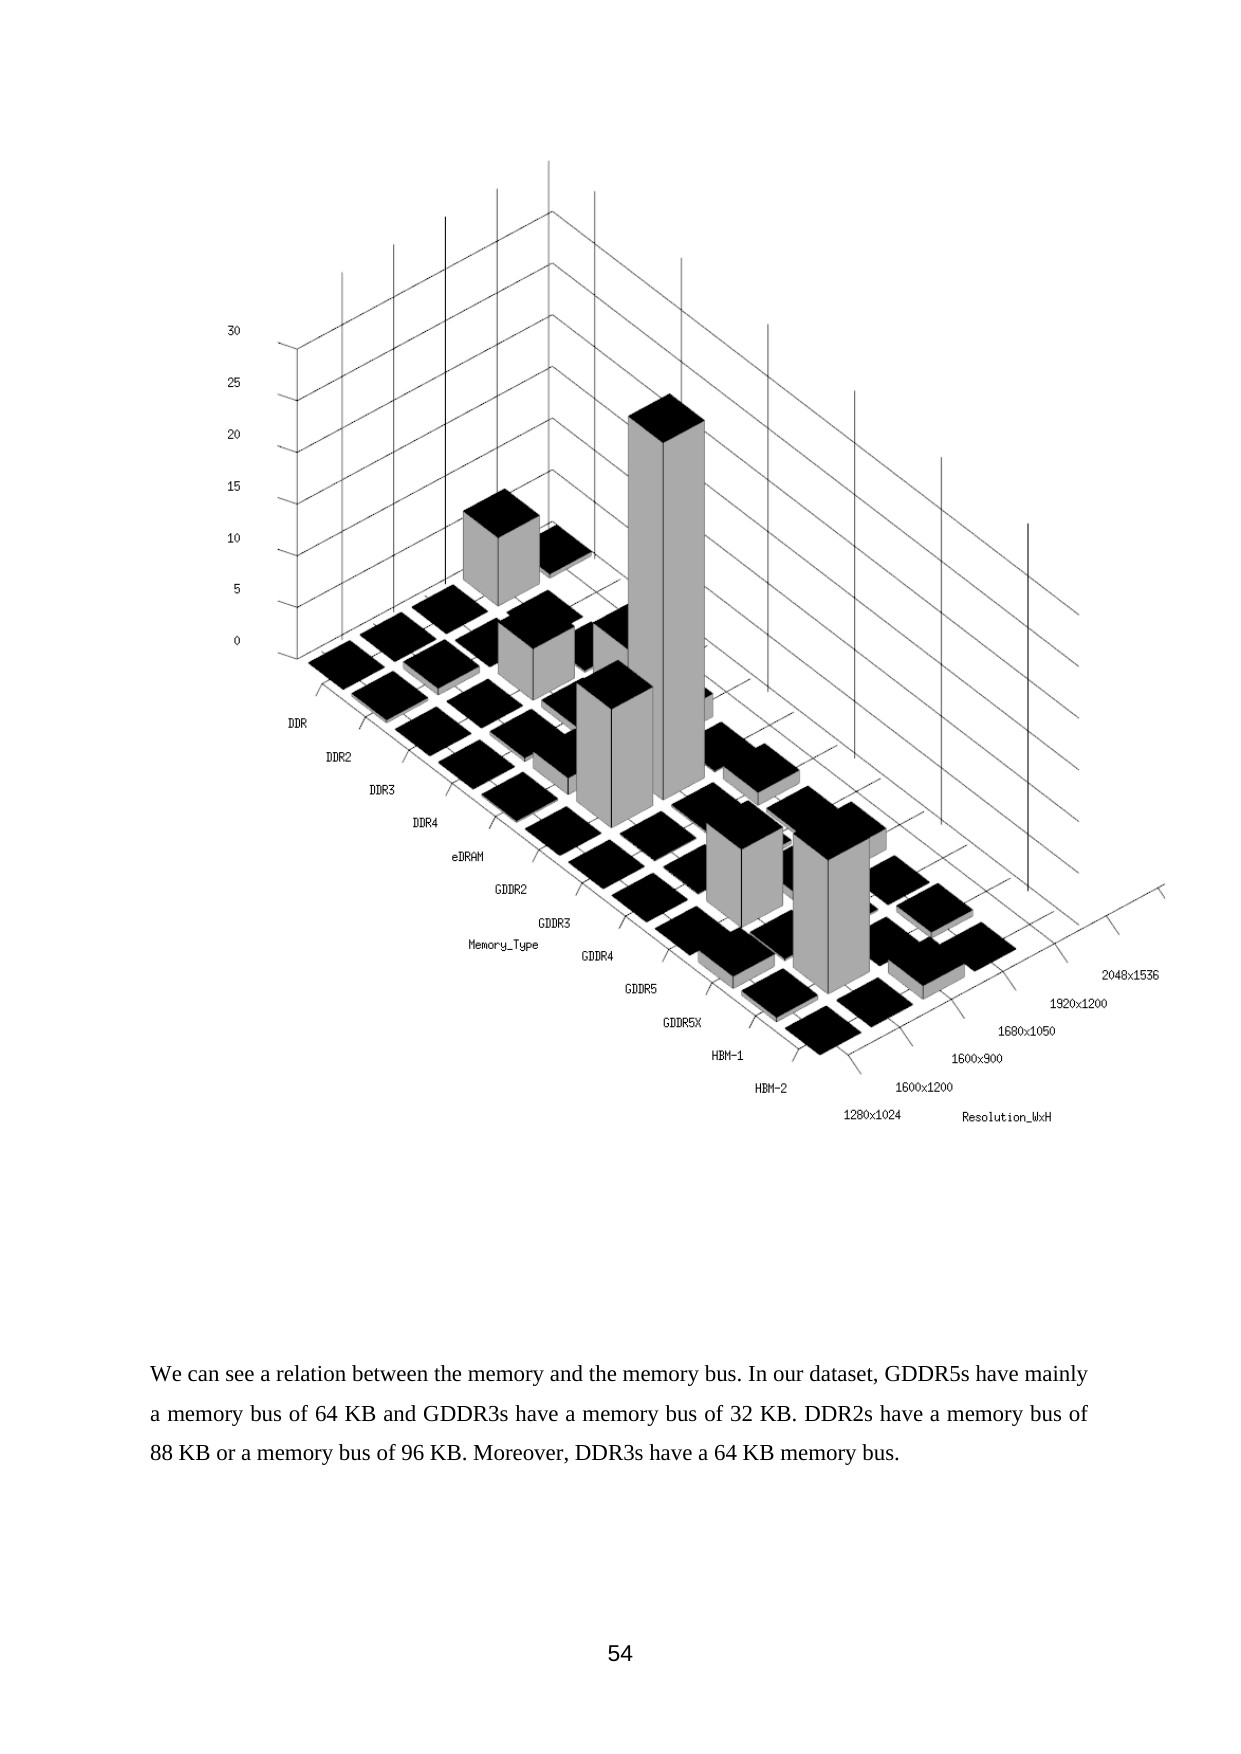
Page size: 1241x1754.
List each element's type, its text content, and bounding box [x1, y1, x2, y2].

text We can see a relation between the memory and the memory bus. In our dataset, GDDR5s have mainly a memory bus of 64 KB and GDDR3s have a memory bus of 32 KB. DDR2s have a memory bus of 88 KB or a memory bus of 96 KB. Moreover, DDR3s have a 64 KB memory bus. [150, 1361, 1090, 1466]
picture [225, 150, 1166, 1150]
